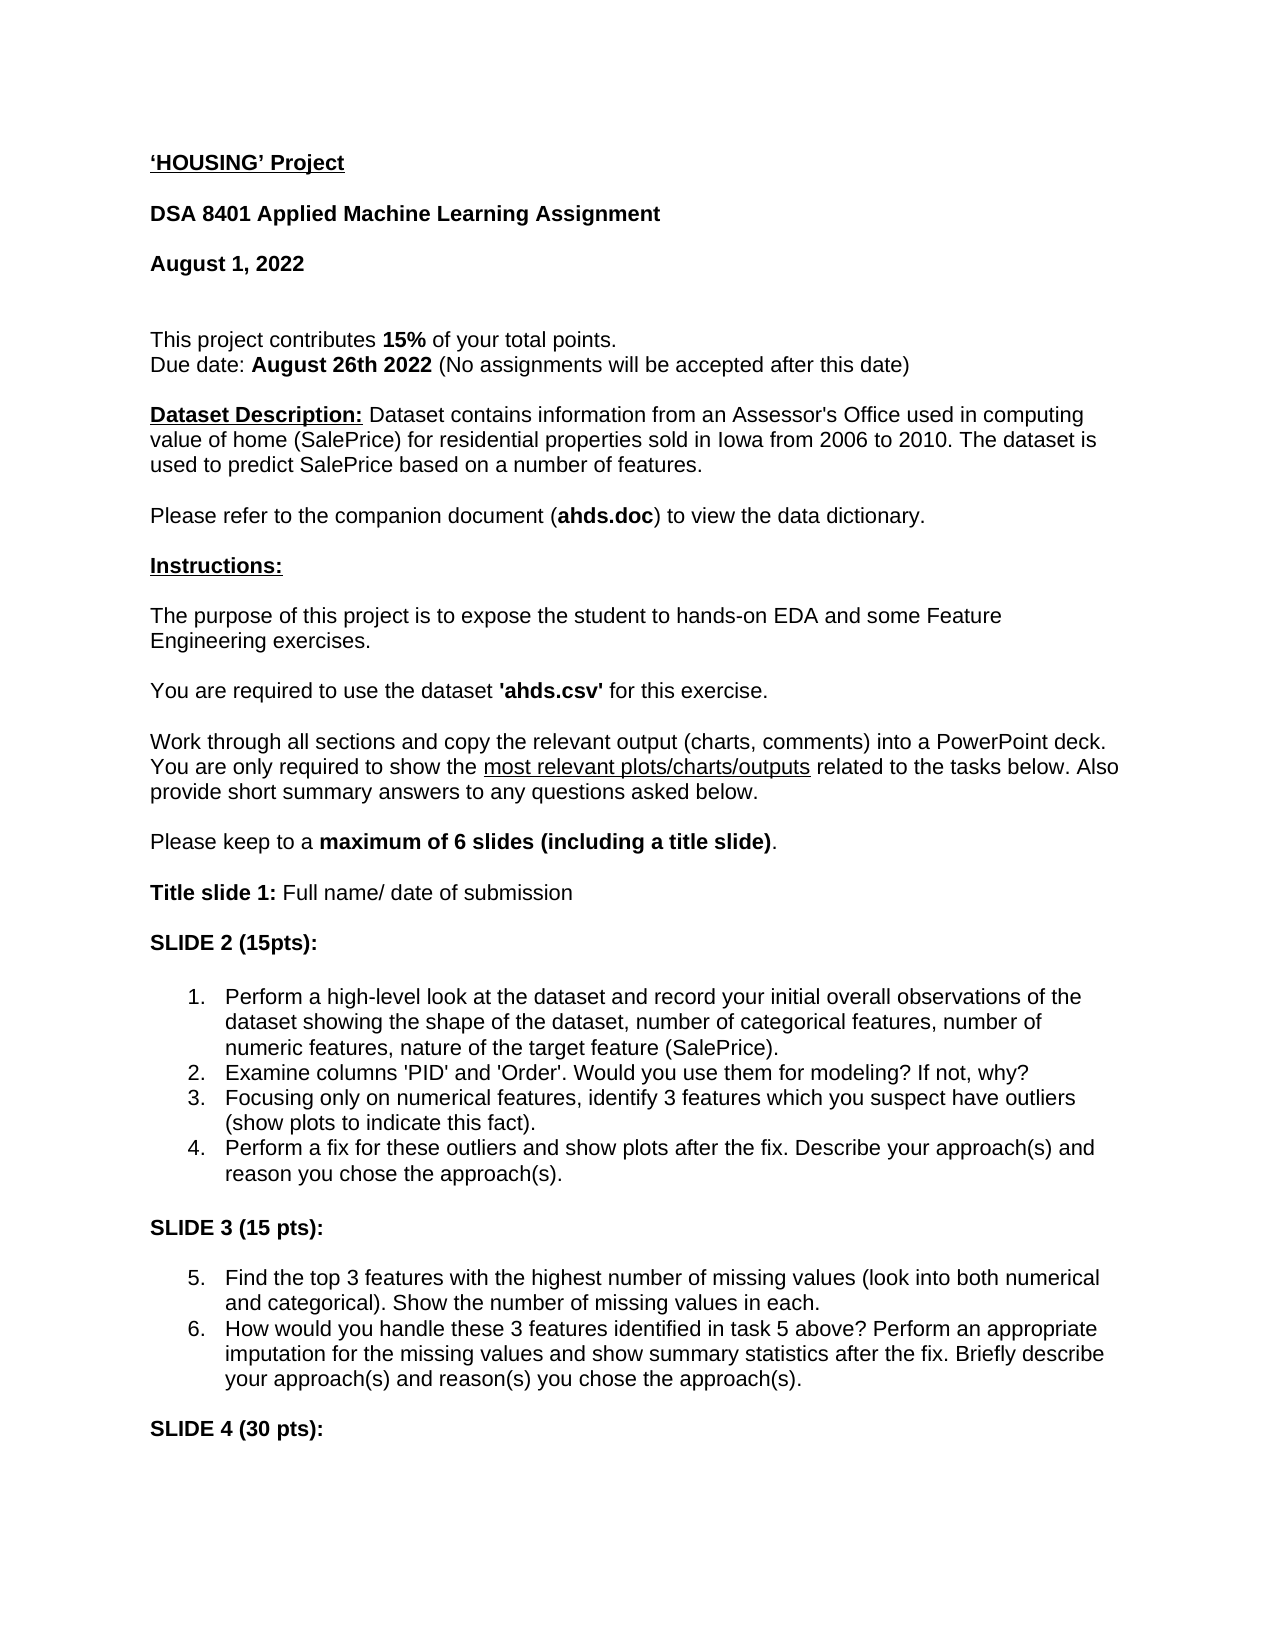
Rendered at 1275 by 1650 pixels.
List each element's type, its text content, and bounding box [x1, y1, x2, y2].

text This project contributes 15% of your total points. [150, 326, 1125, 352]
text Dataset Description: Dataset contains information from an Assessor's Office used in computing value of home (SalePrice) for residential properties sold in Iowa from 2006 to 2010. The dataset is used to predict SalePrice based on a number of features. [150, 402, 1125, 477]
text DSA 8401 Applied Machine Learning Assignment [150, 200, 1125, 226]
text Instructions: [150, 553, 1125, 578]
text SLIDE 3 (15 pts): [150, 1215, 1125, 1240]
list Focusing only on numerical features, identify 3 features which you suspect have outliers (show plots to indicate this fact). [187, 1085, 1125, 1135]
text You are required to use the dataset 'ahds.csv' for this exercise. [150, 678, 1125, 703]
text SLIDE 4 (30 pts): [150, 1416, 1125, 1441]
text Please refer to the companion document (ahds.doc) to view the data dictionary. [150, 502, 1125, 528]
text ‘HOUSING’ Project [150, 150, 1125, 175]
list Find the top 3 features with the highest number of missing values (look into both numerical and categorical). Show the number of missing values in each. [187, 1265, 1125, 1315]
text Work through all sections and copy the relevant output (charts, comments) into a PowerPoint deck. You are only required to show the most relevant plots/charts/outputs related to the tasks below. Also provide short summary answers to any questions asked below. [150, 728, 1125, 804]
list Perform a high-level look at the dataset and record your initial overall observations of the dataset showing the shape of the dataset, number of categorical features, number of numeric features, nature of the target feature (SalePrice). [187, 984, 1125, 1059]
text The purpose of this project is to expose the student to hands-on EDA and some Feature Engineering exercises. [150, 603, 1125, 653]
text Due date: August 26th 2022 (No assignments will be accepted after this date) [150, 352, 1125, 377]
text SLIDE 2 (15pts): [150, 929, 1125, 955]
list Examine columns 'PID' and 'Order'. Would you use them for modeling? If not, why? [187, 1059, 1125, 1085]
text Please keep to a maximum of 6 slides (including a title slide). [150, 829, 1125, 854]
list How would you handle these 3 features identified in task 5 above? Perform an appropriate imputation for the missing values and show summary statistics after the fix. Briefly describe your approach(s) and reason(s) you chose the approach(s). [187, 1315, 1125, 1391]
text Title slide 1: Full name/ date of submission [150, 879, 1125, 904]
list Perform a fix for these outliers and show plots after the fix. Describe your approach(s) and reason you chose the approach(s). [187, 1135, 1125, 1186]
text August 1, 2022 [150, 251, 1125, 276]
